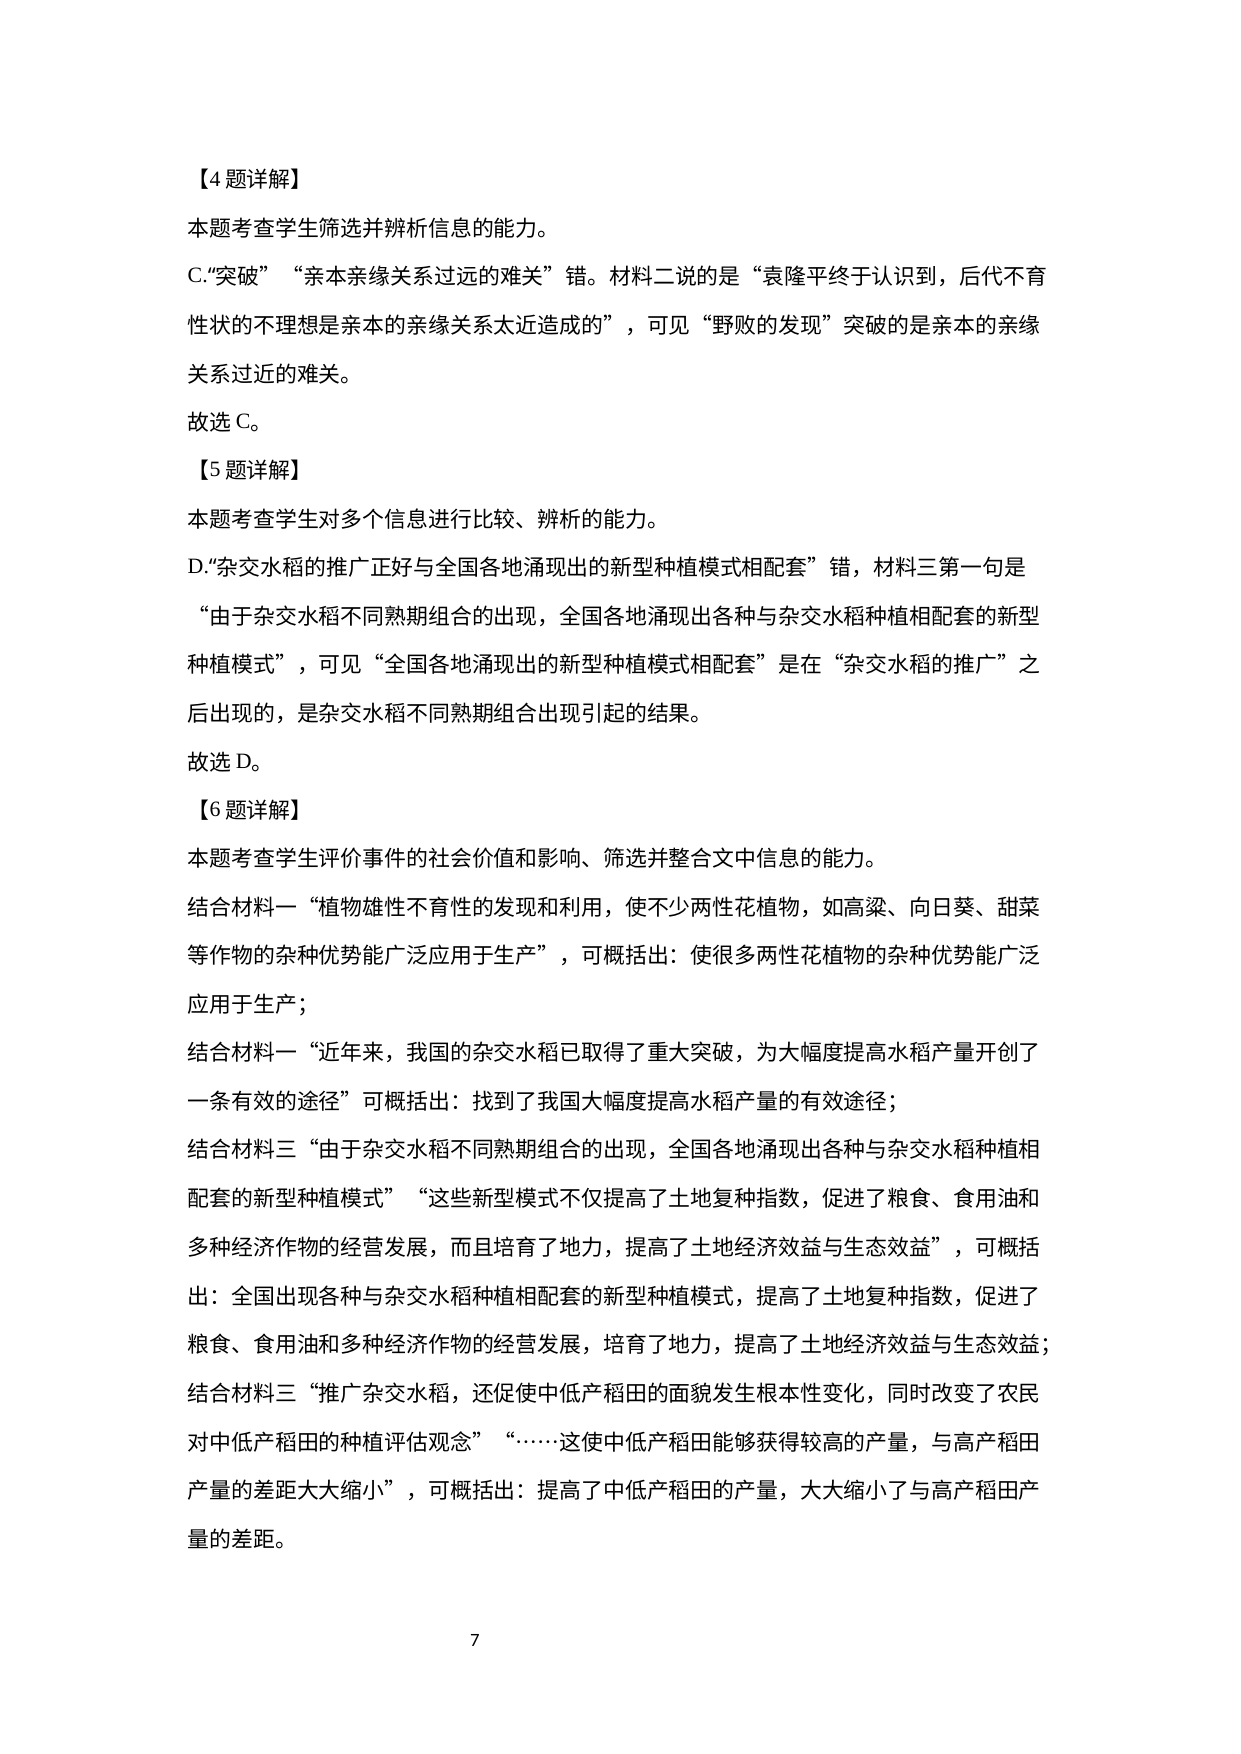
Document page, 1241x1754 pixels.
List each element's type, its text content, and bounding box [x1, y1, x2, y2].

text C.“突破”“亲本亲缘关系过远的难关”错。材料二说的是“袁隆平终于认识到，后代不育性状的不理想是亲本的亲缘关系太近造成的”，可见“野败的发现”突破的是亲本的亲缘关系过近的难关。 [187, 259, 1053, 389]
text 本题考查学生筛选并辨析信息的能力。 [187, 210, 1053, 243]
text 结合材料一“植物雄性不育性的发现和利用，使不少两性花植物，如高粱、向日葵、甜菜等作物的杂种优势能广泛应用于生产”，可概括出：使很多两性花植物的杂种优势能广泛应用于生产； [187, 889, 1053, 1019]
text 故选D。 [187, 744, 1053, 777]
text 【5题详解】 [187, 453, 1053, 485]
text 结合材料一“近年来，我国的杂交水稻已取得了重大突破，为大幅度提高水稻产量开创了一条有效的途径”可概括出：找到了我国大幅度提高水稻产量的有效途径； [187, 1035, 1053, 1116]
text 结合材料三“由于杂交水稻不同熟期组合的出现，全国各地涌现出各种与杂交水稻种植相配套的新型种植模式”“这些新型模式不仅提高了土地复种指数，促进了粮食、食用油和多种经济作物的经营发展，而且培育了地力，提高了土地经济效益与生态效益”，可概括出：全国出现各种与杂交水稻种植相配套的新型种植模式，提高了土地复种指数，促进了粮食、食用油和多种经济作物的经营发展，培育了地力，提高了土地经济效益与生态效益； [187, 1132, 1053, 1359]
text 【4题详解】 [187, 162, 1053, 194]
text 【6题详解】 [187, 792, 1053, 825]
text 故选C。 [187, 404, 1053, 437]
text 结合材料三“推广杂交水稻，还促使中低产稻田的面貌发生根本性变化，同时改变了农民对中低产稻田的种植评估观念”“……这使中低产稻田能够获得较高的产量，与高产稻田产量的差距大大缩小”，可概括出：提高了中低产稻田的产量，大大缩小了与高产稻田产量的差距。 [187, 1375, 1053, 1554]
text 本题考查学生对多个信息进行比较、辨析的能力。 [187, 501, 1053, 534]
text 本题考查学生评价事件的社会价值和影响、筛选并整合文中信息的能力。 [187, 841, 1053, 873]
text D.“杂交水稻的推广正好与全国各地涌现出的新型种植模式相配套”错，材料三第一句是“由于杂交水稻不同熟期组合的出现，全国各地涌现出各种与杂交水稻种植相配套的新型种植模式”，可见“全国各地涌现出的新型种植模式相配套”是在“杂交水稻的推广”之后出现的，是杂交水稻不同熟期组合出现引起的结果。 [187, 549, 1053, 728]
